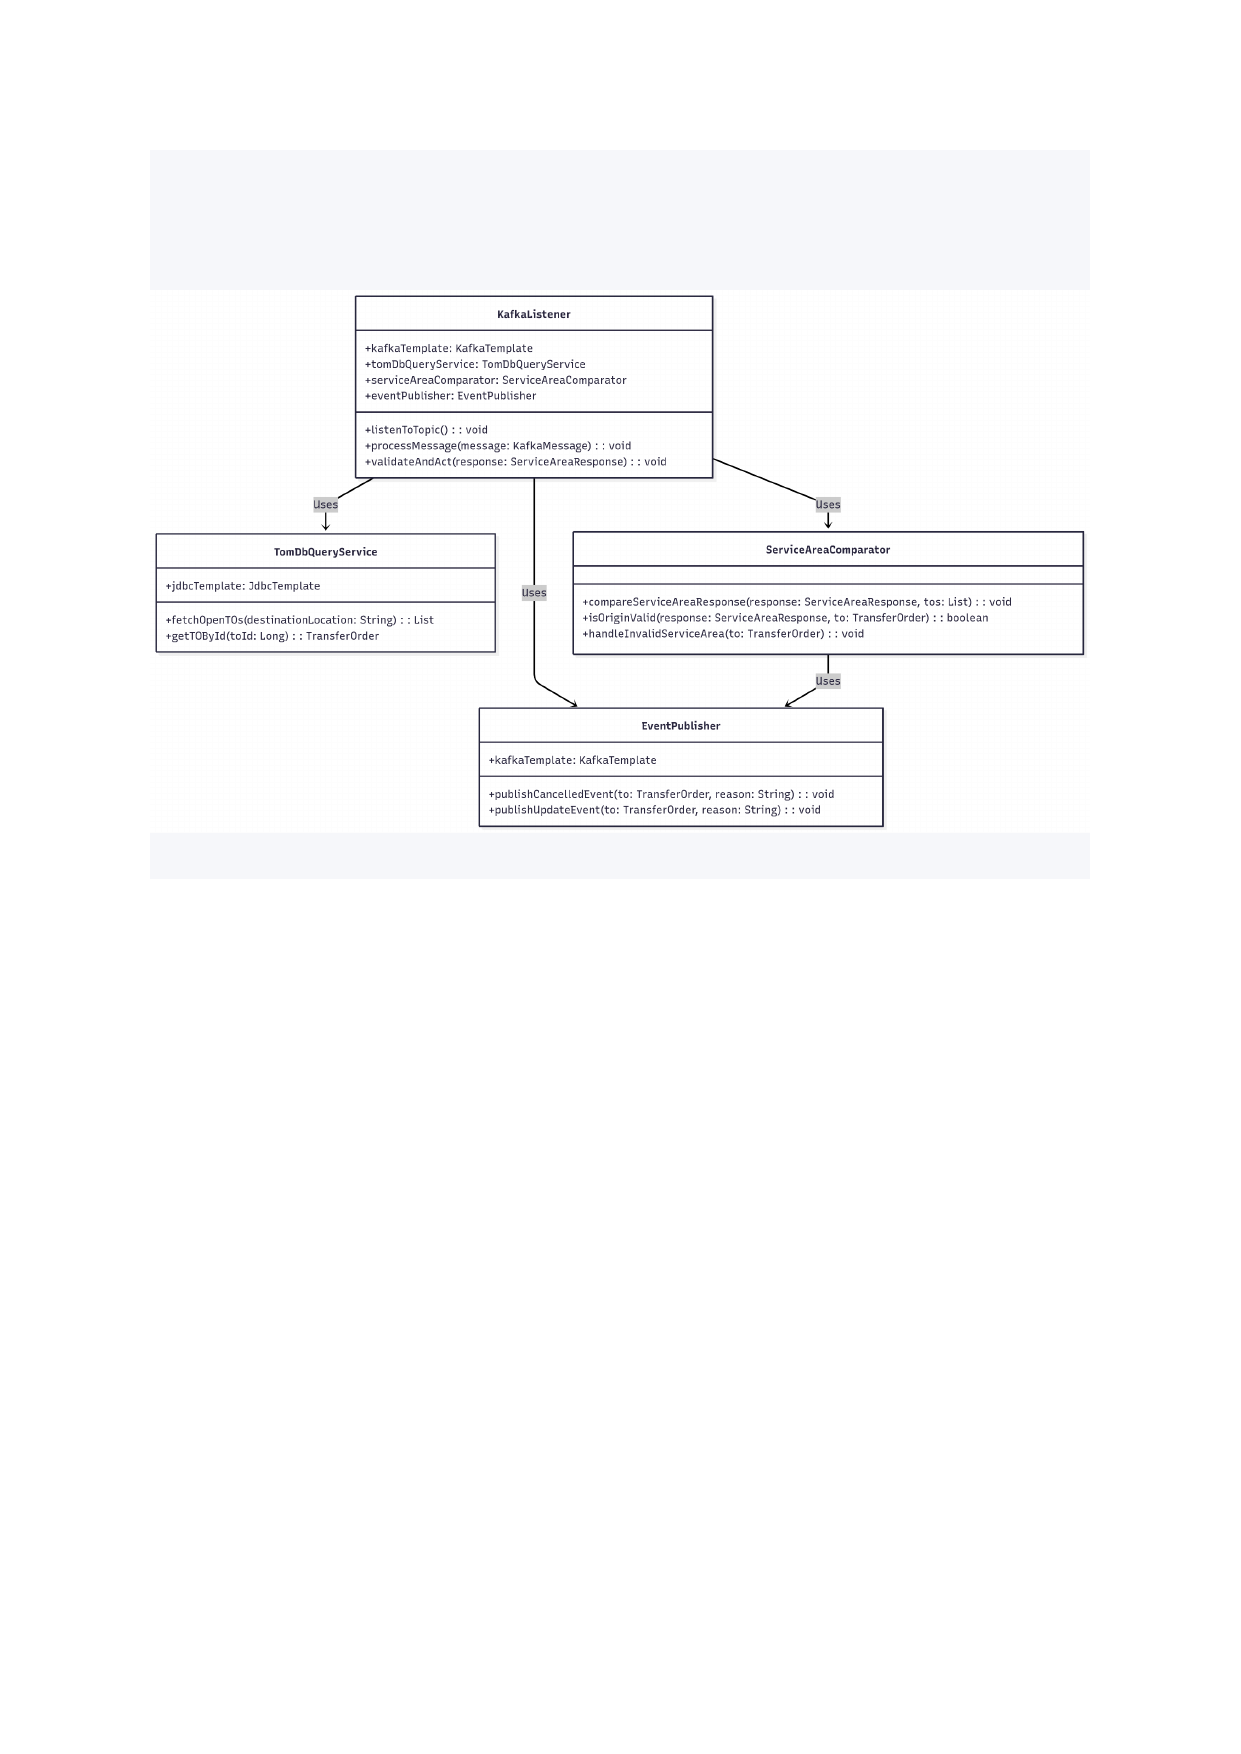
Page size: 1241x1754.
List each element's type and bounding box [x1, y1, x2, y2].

picture [150, 290, 1091, 833]
